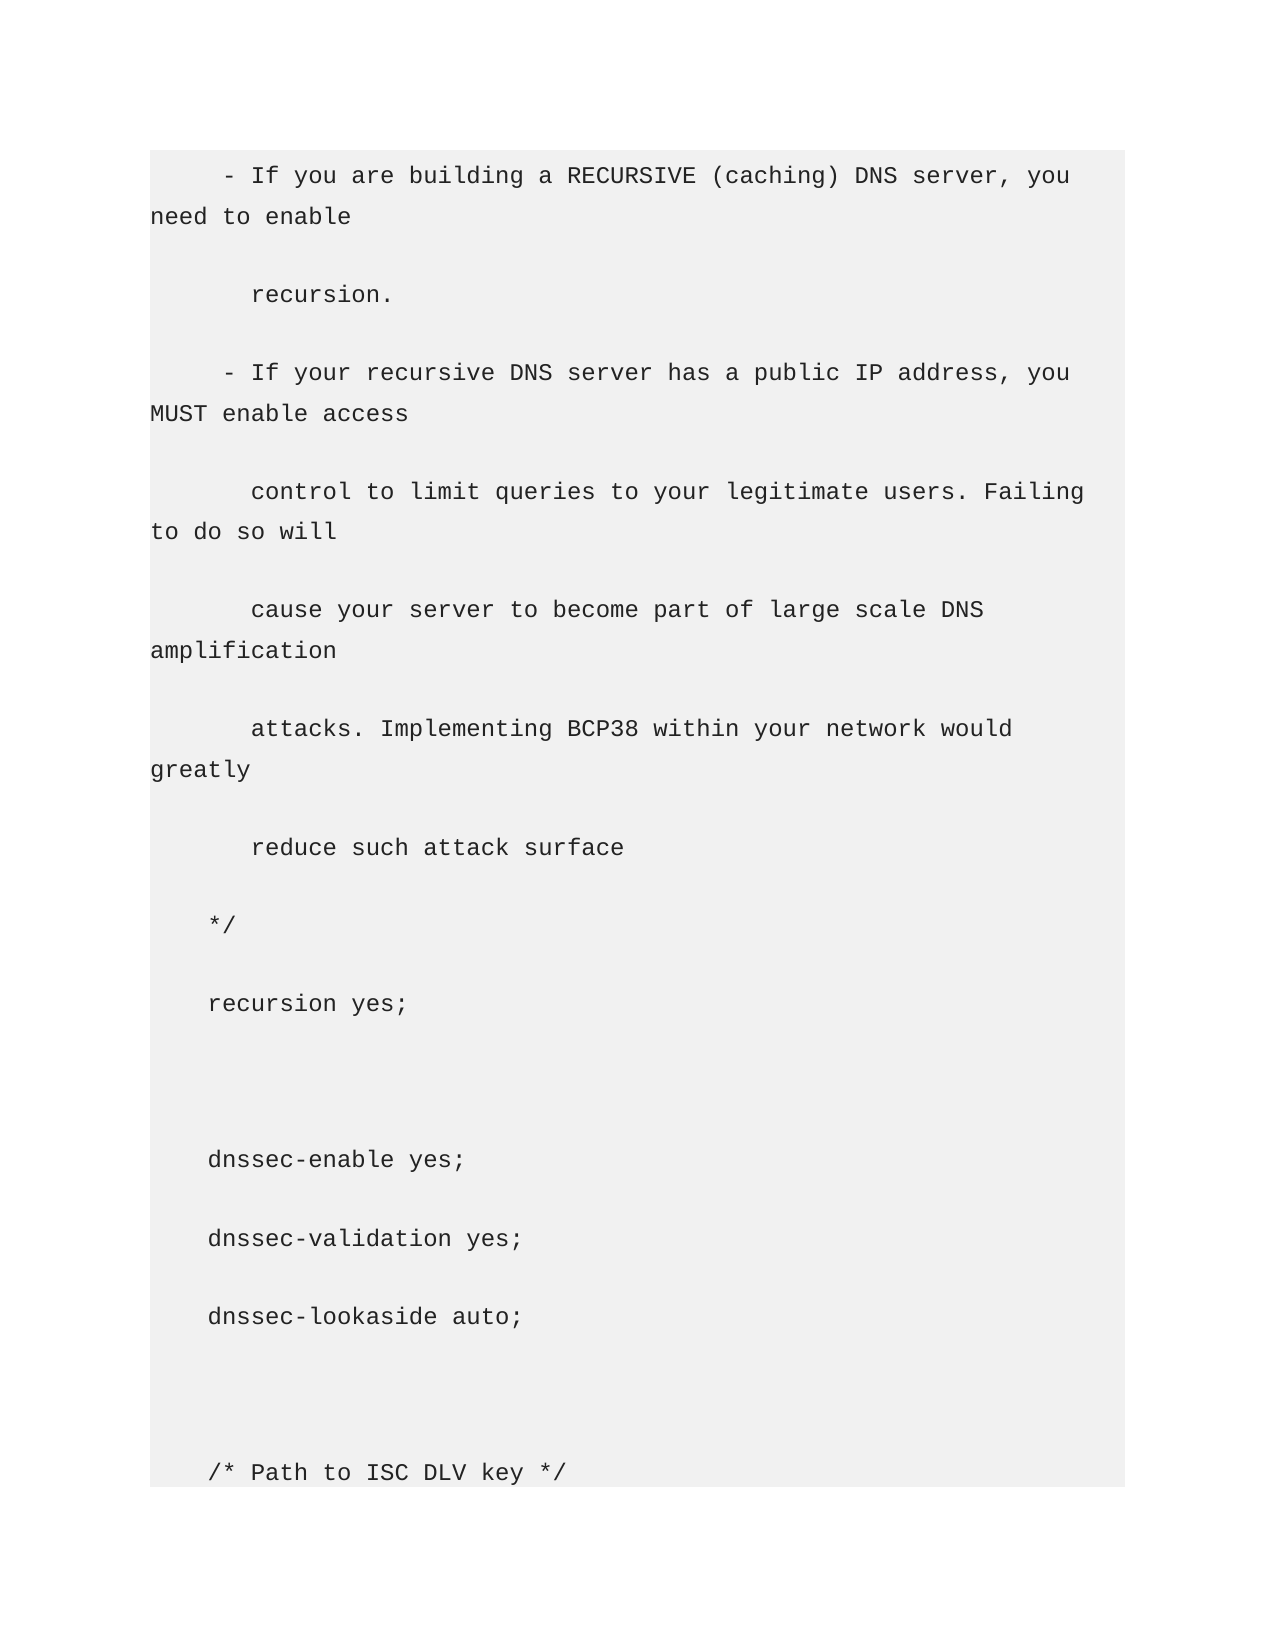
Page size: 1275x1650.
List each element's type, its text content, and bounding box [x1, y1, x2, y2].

text dnssec-validation yes; [150, 1212, 1125, 1253]
text - If your recursive DNS server has a public IP address, you MUST enable access [150, 347, 1125, 428]
text recursion yes; [150, 978, 1125, 1019]
text reduce such attack surface [150, 822, 1125, 862]
text dnssec-enable yes; [150, 1134, 1125, 1175]
text attacks. Implementing BCP38 within your network would greatly [150, 703, 1125, 784]
text /* Path to ISC DLV key */ [150, 1447, 1125, 1487]
text control to limit queries to your legitimate users. Failing to do so will [150, 466, 1125, 547]
text cause your server to become part of large scale DNS amplification [150, 584, 1125, 666]
text - If you are building a RECURSIVE (caching) DNS server, you need to enable [150, 150, 1125, 231]
text recursion. [150, 269, 1125, 309]
text dnssec-lookaside auto; [150, 1291, 1125, 1331]
text */ [150, 900, 1125, 941]
